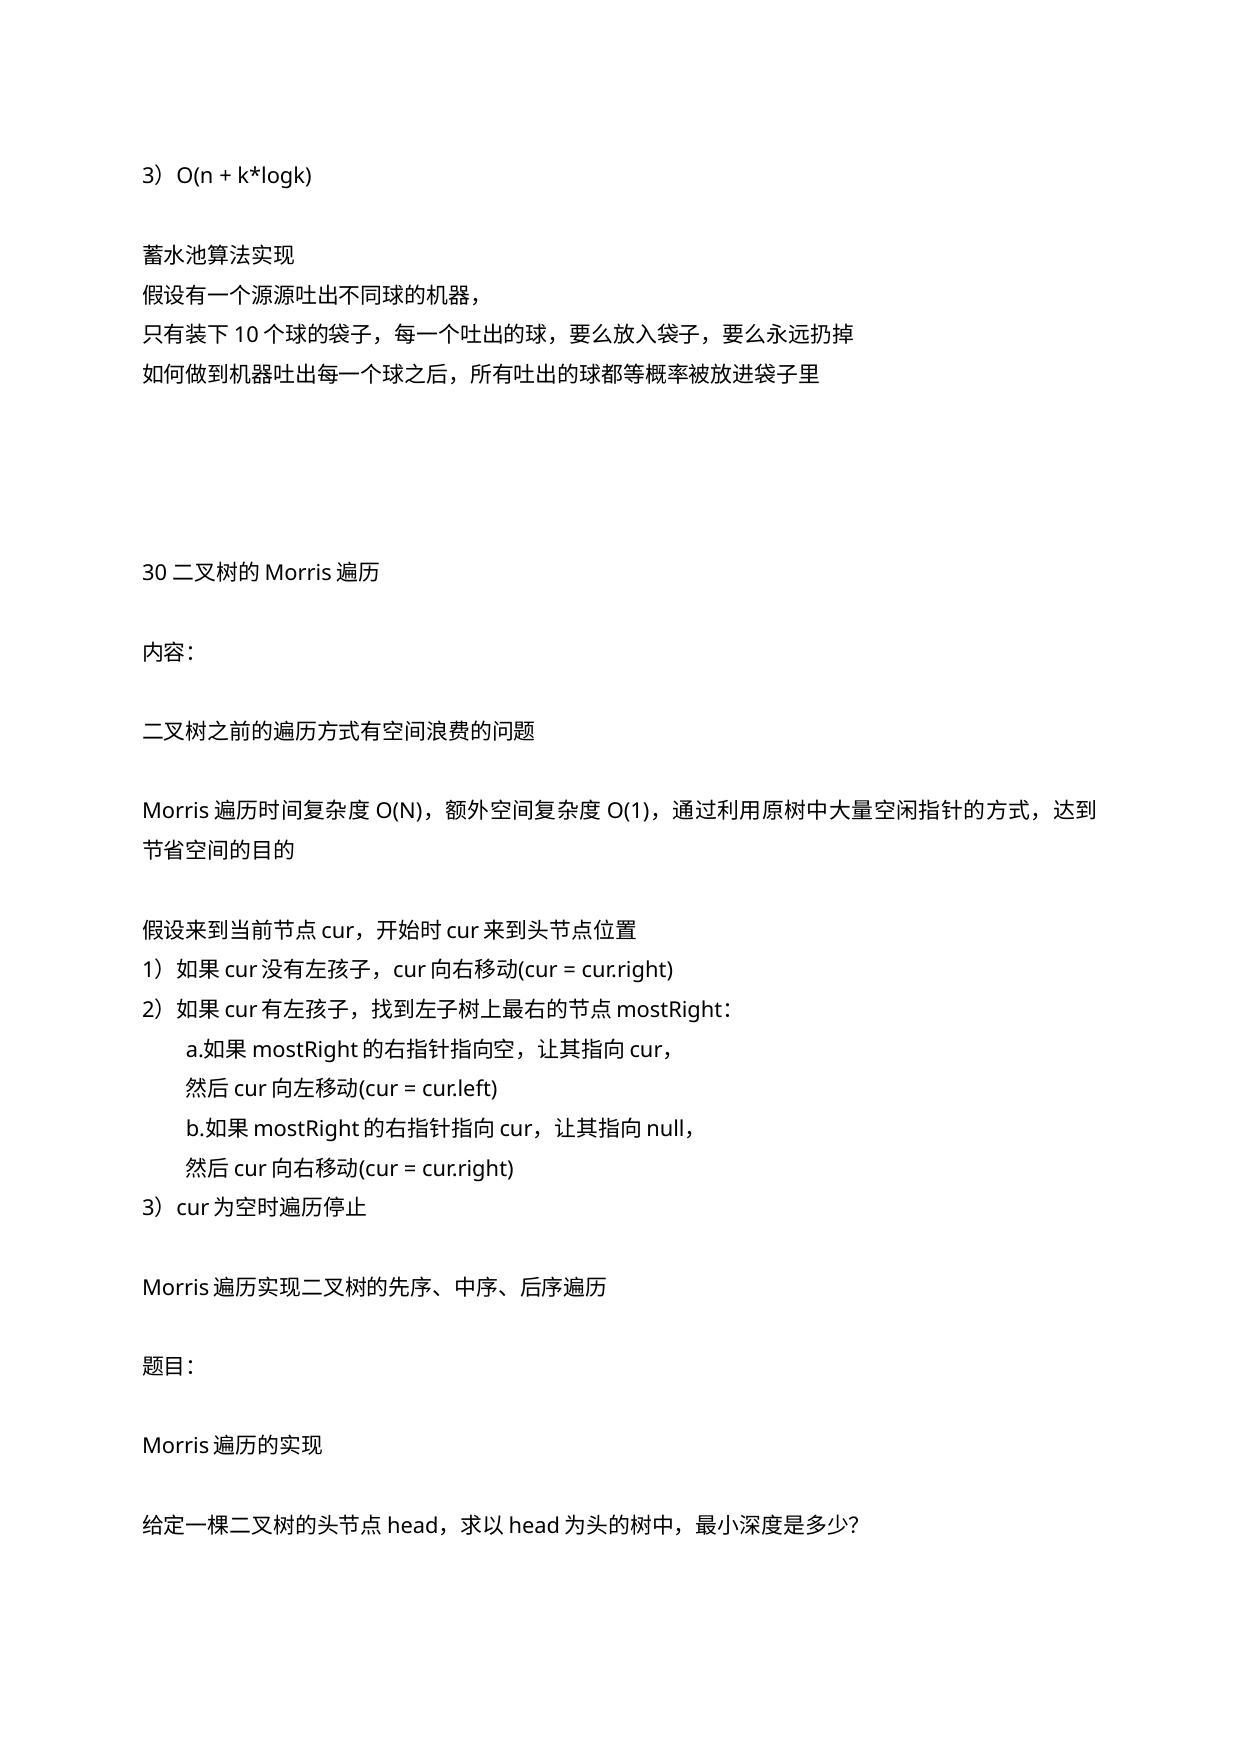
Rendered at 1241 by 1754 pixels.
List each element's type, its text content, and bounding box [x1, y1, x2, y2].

text 30 二叉树的Morris遍历 [142, 551, 1098, 591]
text 假设来到当前节点cur，开始时cur来到头节点位置 [142, 909, 1098, 948]
text 蓄水池算法实现 [142, 234, 1098, 274]
text 2）如果cur有左孩子，找到左子树上最右的节点mostRight： [142, 988, 1098, 1028]
text 给定一棵二叉树的头节点head，求以head为头的树中，最小深度是多少？ [142, 1504, 1098, 1544]
text 1）如果cur没有左孩子，cur向右移动(cur = cur.right) [142, 948, 1098, 988]
text 二叉树之前的遍历方式有空间浪费的问题 [142, 710, 1098, 750]
text Morris遍历时间复杂度O(N)，额外空间复杂度O(1)，通过利用原树中大量空闲指针的方式，达到节省空间的目的 [142, 789, 1098, 869]
text b.如果mostRight的右指针指向cur，让其指向null， [142, 1107, 1098, 1147]
text a.如果mostRight的右指针指向空，让其指向cur， [142, 1028, 1098, 1067]
text 题目： [142, 1345, 1098, 1385]
text 然后cur向右移动(cur = cur.right) [142, 1147, 1098, 1186]
text Morris遍历的实现 [142, 1424, 1098, 1464]
text 只有装下10个球的袋子，每一个吐出的球，要么放入袋子，要么永远扔掉 [142, 313, 1098, 353]
text 如何做到机器吐出每一个球之后，所有吐出的球都等概率被放进袋子里 [142, 353, 1098, 393]
text 内容： [142, 631, 1098, 671]
text 3）cur为空时遍历停止 [142, 1186, 1098, 1226]
text 假设有一个源源吐出不同球的机器， [142, 274, 1098, 313]
text Morris遍历实现二叉树的先序、中序、后序遍历 [142, 1266, 1098, 1306]
text 然后cur向左移动(cur = cur.left) [142, 1067, 1098, 1107]
text 3）O(n + k*logk) [142, 154, 1098, 194]
